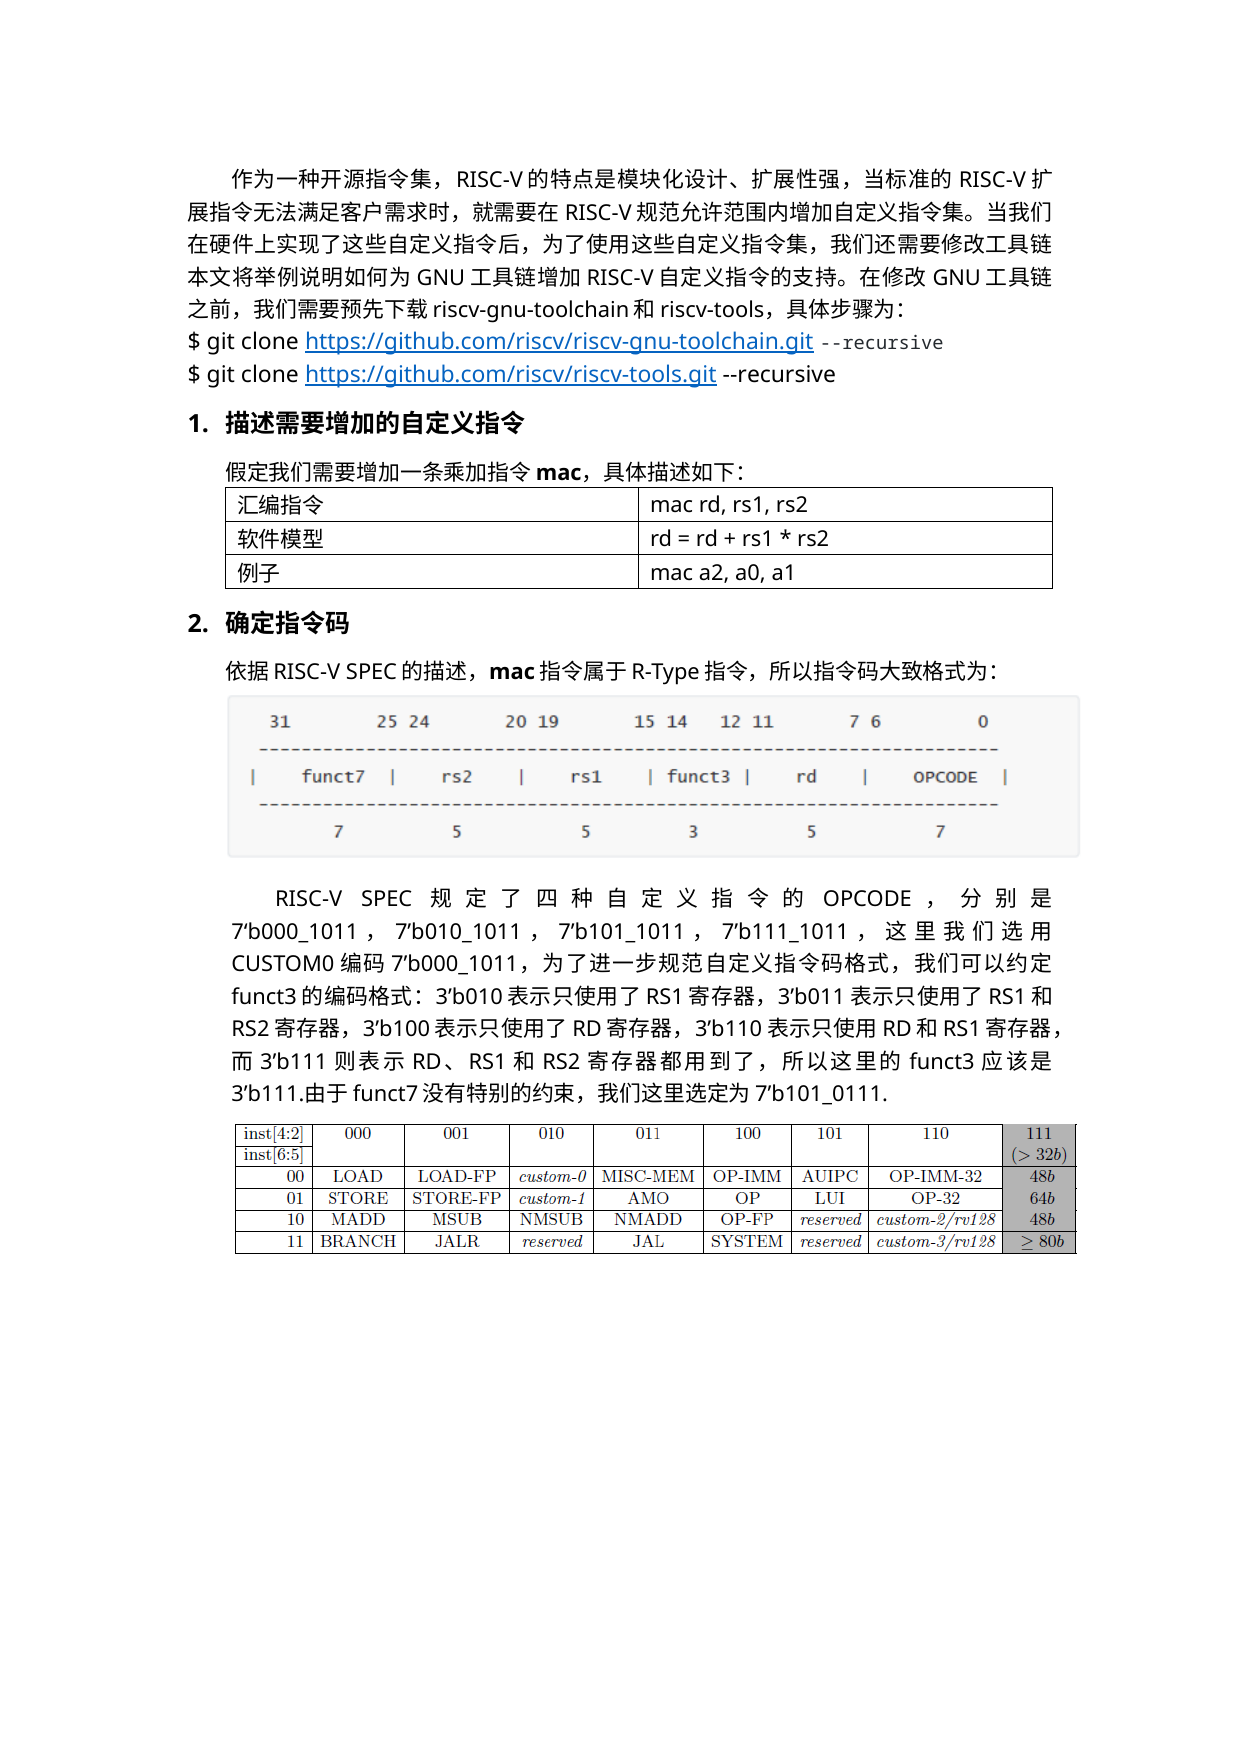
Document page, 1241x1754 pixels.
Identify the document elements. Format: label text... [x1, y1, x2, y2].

text $ git clone https://github.com/riscv/riscv-gnu-toolchain.git --recursive [187, 324, 1053, 357]
picture [225, 686, 1091, 866]
text $ git clone https://github.com/riscv/riscv-tools.git --recursive [187, 357, 1053, 389]
table_header mac rd, rs1, rs2 [639, 488, 1052, 521]
table_cell 例子 [226, 555, 638, 588]
table_cell 软件模型 [226, 522, 638, 554]
table_cell mac a2, a0, a1 [639, 555, 1052, 588]
text 作为一种开源指令集，RISC-V的特点是模块化设计、扩展性强，当标准的RISC-V扩展指令无法满足客户需求时，就需要在RISC-V规范允许范围内增加自定义指令集。当我们在硬件上实现了这些自定义指令后，为了使用这些自定义指令集，我们还需要修改工具链，本文将举例说明如何为GNU工具链增加RISC-V自定义指令的支持。在修改GNU工具链之前，我们需要预先下载riscv-gnu-toolchain和riscv-tools，具体步骤为： [187, 162, 1053, 324]
list 确定指令码 [187, 589, 1053, 654]
list 描述需要增加的自定义指令 [187, 389, 1053, 454]
list 假定我们需要增加一条乘加指令mac，具体描述如下： [225, 454, 1053, 487]
table_cell rd = rd + rs1 * rs2 [639, 522, 1052, 554]
list 依据RISC-V SPEC的描述，mac指令属于R-Type指令，所以指令码大致格式为： [225, 654, 1053, 686]
table_header 汇编指令 [226, 488, 638, 521]
picture [225, 1108, 1091, 1264]
list RISC-V SPEC规定了四种自定义指令的OPCODE，分别是7‘b000_1011，7’b010_1011，7’b101_1011，7’b111_1011，这里我们选用CUSTOM0编码7’b000_1011，为了进一步规范自定义指令码格式，我们可以约定funct3的编码格式：3’b010表示只使用了RS1寄存器，3’b011表示只使用了RS1和RS2寄存器，3’b100表示只使用了RD寄存器，3’b110表示只使用RD和RS1寄存器，而3’b111则表示RD、RS1和RS2寄存器都用到了，所以这里的funct3应该是3’b111.由于funct7没有特别的约束，我们这里选定为7’b101_0111. [231, 881, 1053, 1108]
